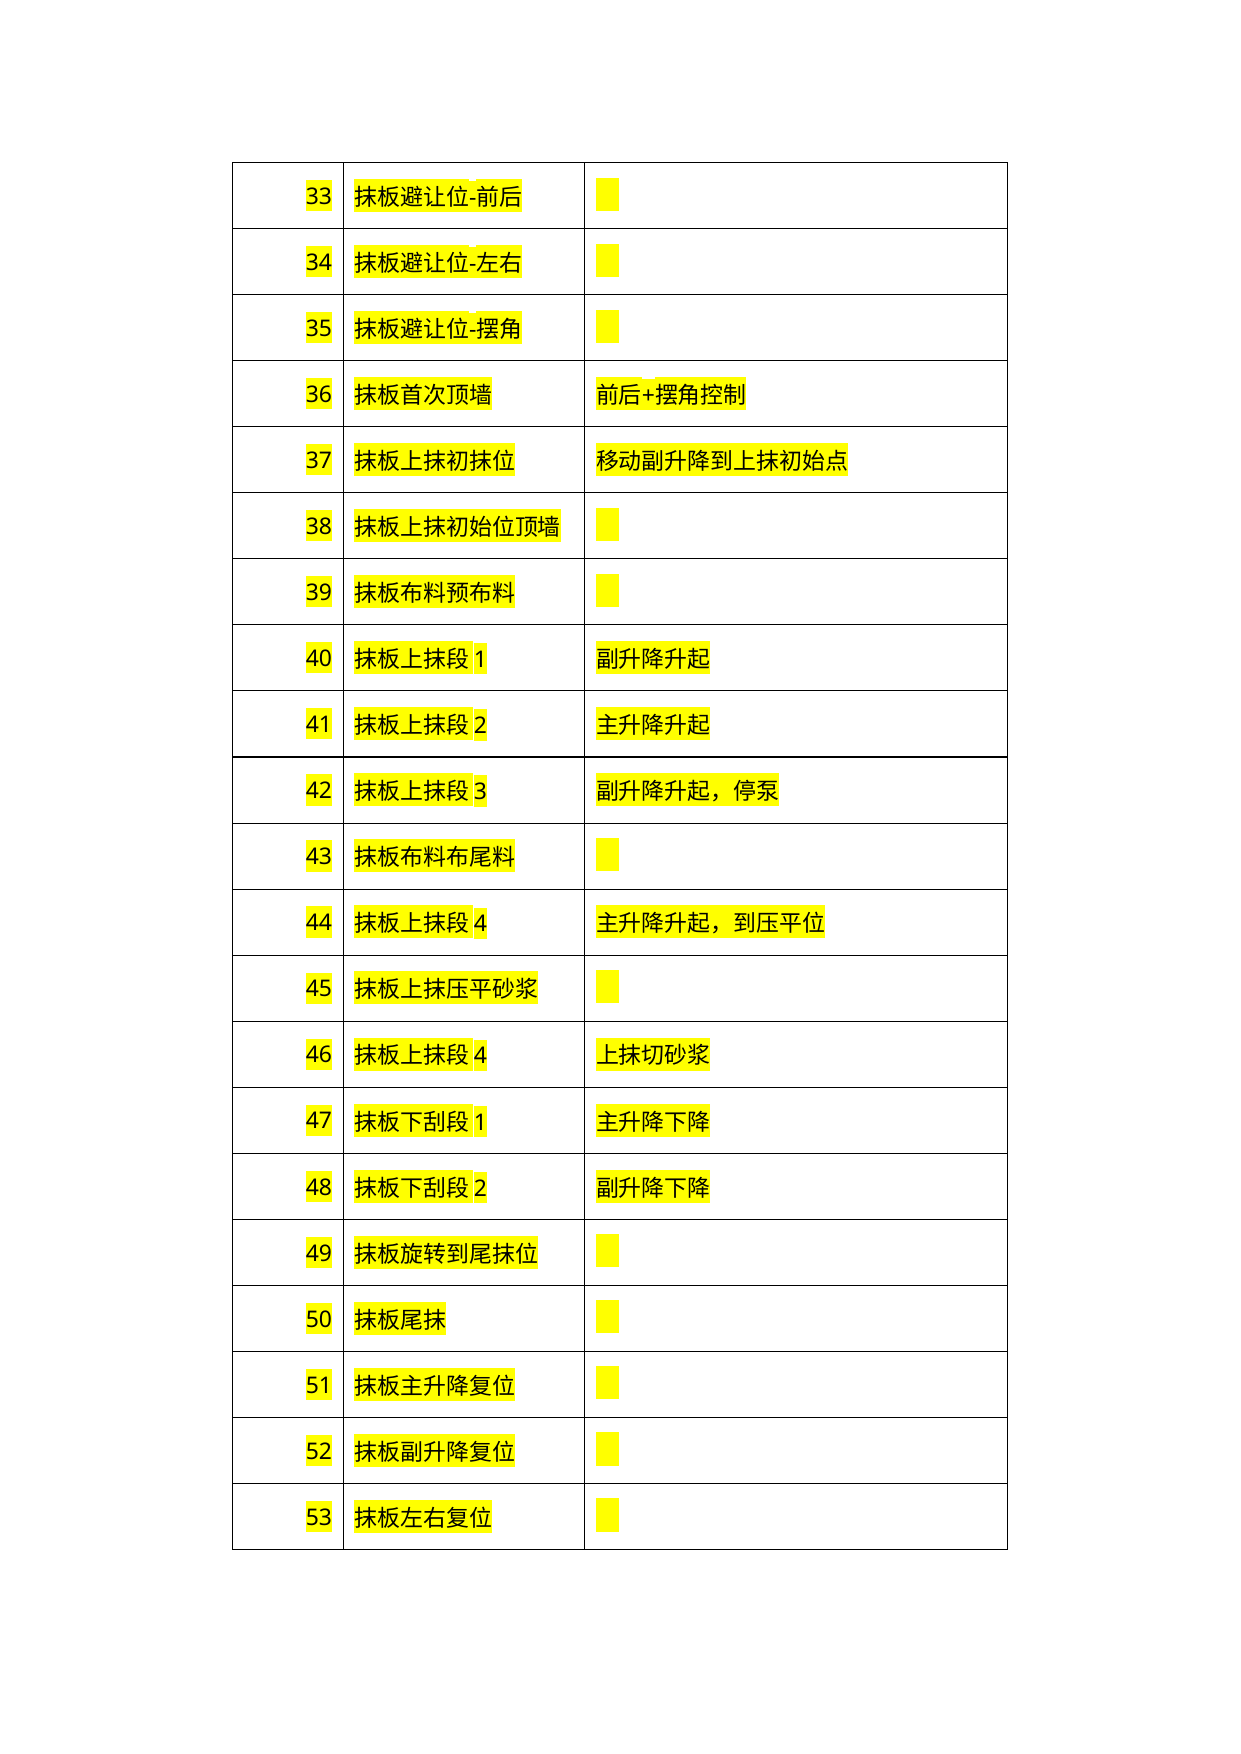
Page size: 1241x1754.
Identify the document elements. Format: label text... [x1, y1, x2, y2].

table_cell [585, 493, 1007, 558]
table_cell 副升降下降 [585, 1154, 1007, 1219]
table_cell 43 [233, 824, 343, 888]
table_cell [585, 1418, 1007, 1483]
table_cell 抹板上抹段1 [344, 625, 584, 690]
table_cell 副升降升起 [585, 625, 1007, 690]
table_cell 51 [233, 1352, 343, 1417]
table_cell 50 [233, 1286, 343, 1351]
table_cell 抹板避让位-左右 [344, 229, 584, 294]
table_cell [585, 824, 1007, 888]
table_cell 抹板上抹压平砂浆 [344, 956, 584, 1021]
table_cell [585, 1286, 1007, 1351]
table_cell 抹板上抹段3 [344, 758, 584, 822]
table_cell 53 [233, 1484, 343, 1549]
table_cell 抹板上抹段2 [344, 691, 584, 756]
table_cell [585, 1220, 1007, 1285]
table_cell [585, 1352, 1007, 1417]
table_cell 抹板旋转到尾抹位 [344, 1220, 584, 1285]
table_cell [585, 163, 1007, 228]
table_cell 46 [233, 1022, 343, 1087]
table_cell 41 [233, 691, 343, 756]
table_cell 抹板上抹初抹位 [344, 427, 584, 492]
table_cell 44 [233, 890, 343, 954]
table_cell [585, 229, 1007, 294]
table_cell [585, 1484, 1007, 1549]
table_cell 48 [233, 1154, 343, 1219]
table_cell 副升降升起，停泵 [585, 758, 1007, 822]
table_cell 38 [233, 493, 343, 558]
table_cell 抹板上抹段4 [344, 1022, 584, 1087]
table_cell 33 [233, 163, 343, 228]
table_cell [585, 295, 1007, 360]
table_cell 34 [233, 229, 343, 294]
table_cell 抹板尾抹 [344, 1286, 584, 1351]
table_cell 抹板避让位-前后 [344, 163, 584, 228]
table_cell 36 [233, 361, 343, 426]
table_cell 移动副升降到上抹初始点 [585, 427, 1007, 492]
table_cell 抹板下刮段2 [344, 1154, 584, 1219]
table_cell 35 [233, 295, 343, 360]
table_cell 前后+摆角控制 [585, 361, 1007, 426]
table_cell 47 [233, 1088, 343, 1153]
table_cell [585, 559, 1007, 624]
table_cell 抹板下刮段1 [344, 1088, 584, 1153]
table_cell [585, 956, 1007, 1021]
table_cell 抹板左右复位 [344, 1484, 584, 1549]
table_cell 主升降升起，到压平位 [585, 890, 1007, 954]
table_cell 上抹切砂浆 [585, 1022, 1007, 1087]
table_cell 抹板主升降复位 [344, 1352, 584, 1417]
table_cell 39 [233, 559, 343, 624]
table_cell 抹板副升降复位 [344, 1418, 584, 1483]
table_cell 抹板上抹段4 [344, 890, 584, 954]
table_cell 40 [233, 625, 343, 690]
table_cell 抹板上抹初始位顶墙 [344, 493, 584, 558]
table_cell 主升降升起 [585, 691, 1007, 756]
table_cell 主升降下降 [585, 1088, 1007, 1153]
table_cell 抹板布料预布料 [344, 559, 584, 624]
table_cell 抹板避让位-摆角 [344, 295, 584, 360]
table_cell 42 [233, 758, 343, 822]
table_cell 抹板首次顶墙 [344, 361, 584, 426]
table_cell 52 [233, 1418, 343, 1483]
table_cell 49 [233, 1220, 343, 1285]
table_cell 37 [233, 427, 343, 492]
table_cell 45 [233, 956, 343, 1021]
table_cell 抹板布料布尾料 [344, 824, 584, 888]
